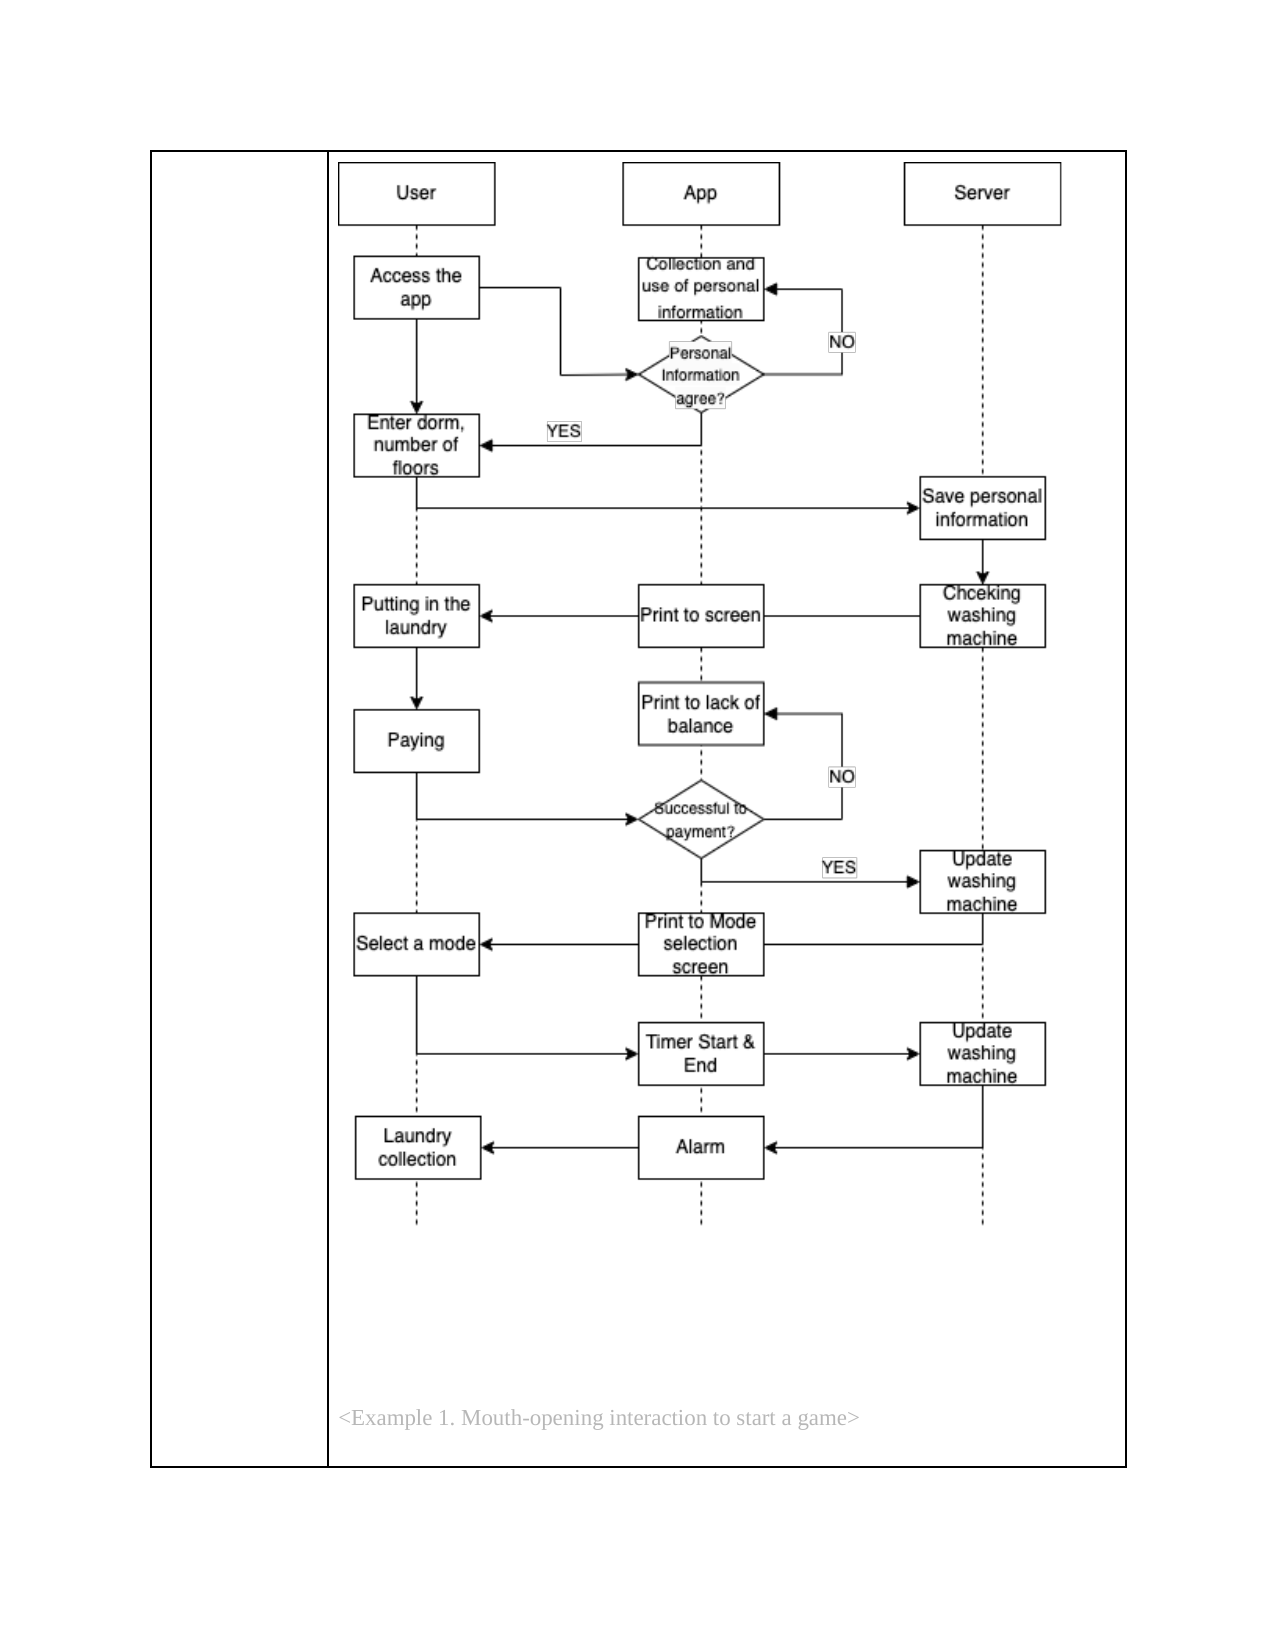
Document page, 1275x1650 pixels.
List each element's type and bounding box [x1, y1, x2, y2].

picture [338, 162, 1062, 1227]
table_cell [329, 152, 1125, 1466]
table_cell [152, 152, 327, 1466]
